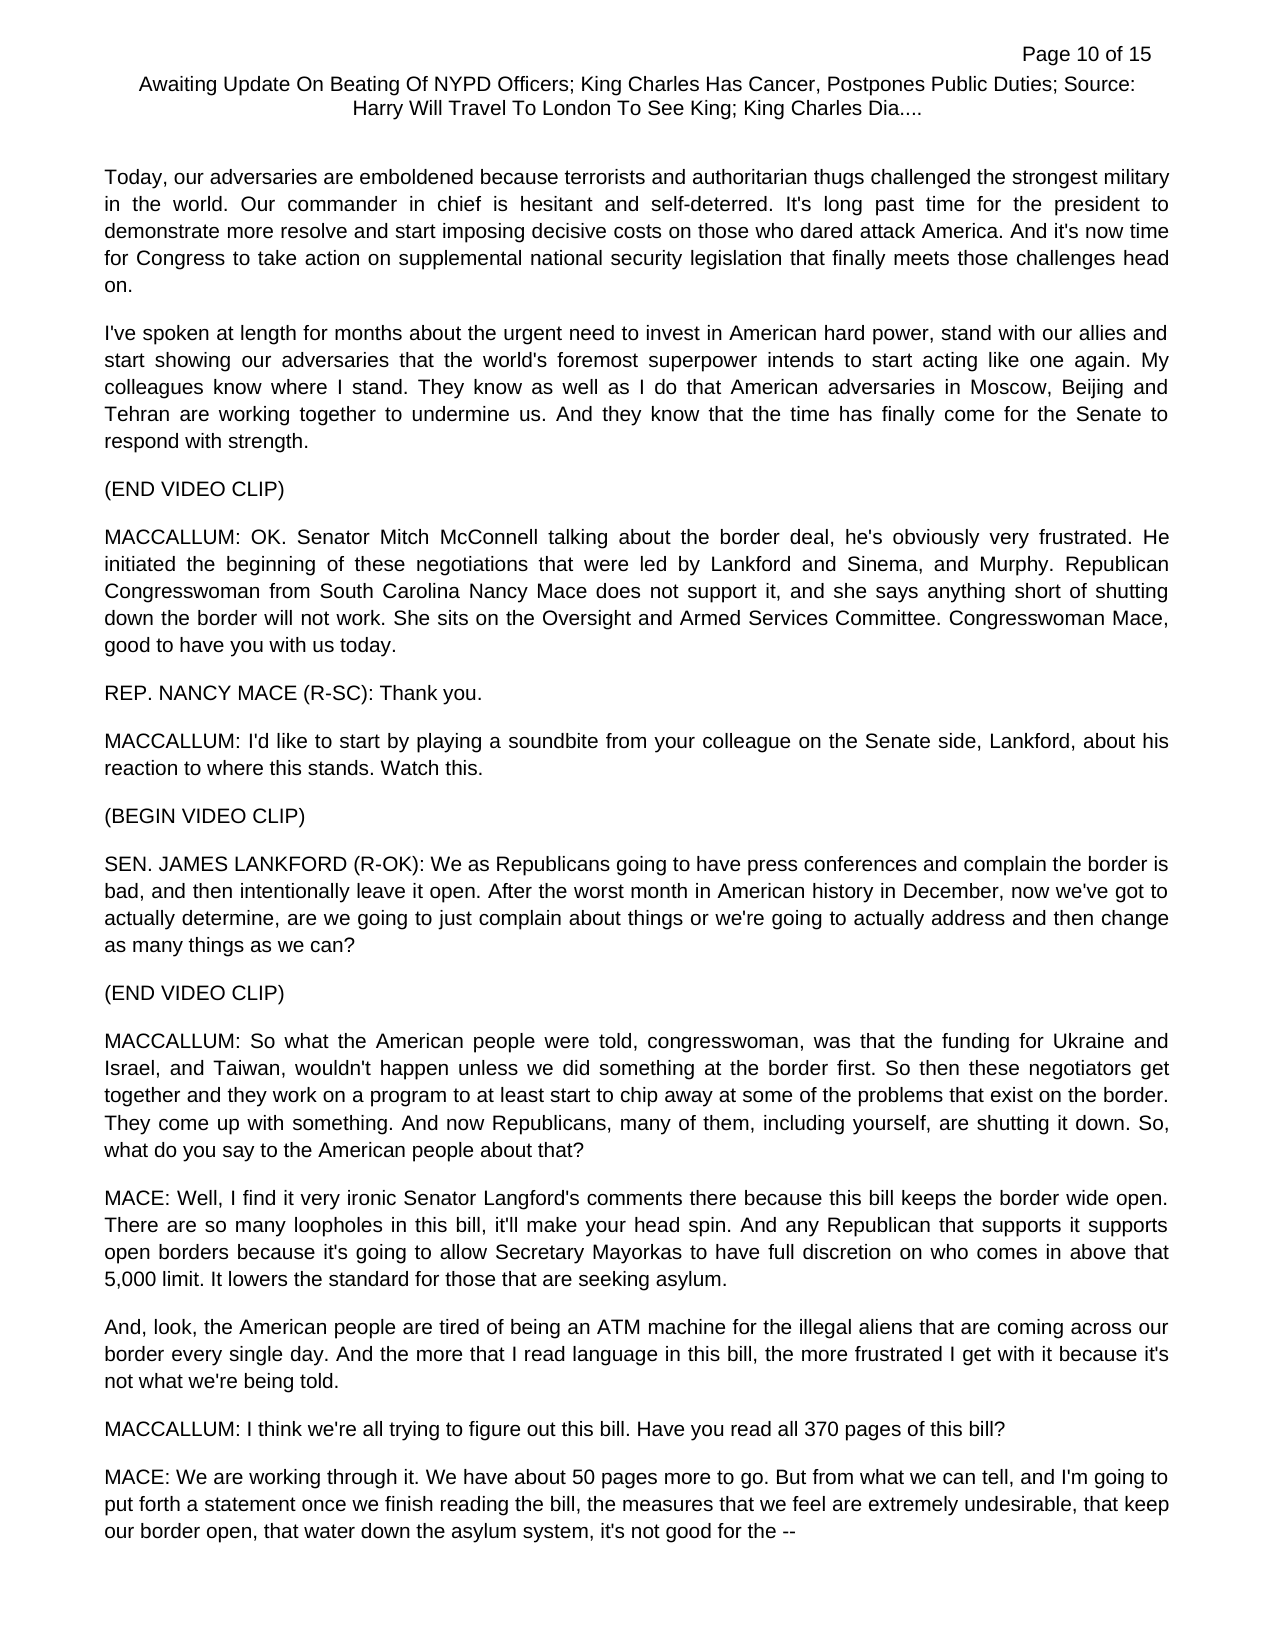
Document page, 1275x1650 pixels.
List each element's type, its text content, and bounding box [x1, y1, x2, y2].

text MACE: We are working through it. We have about 50 pages more to go. But from what we can tell, and I'm going to put forth a statement once we finish reading the bill, the measures that we feel are extremely undesirable, that keep our border open, that water down the asylum system, it's not good for the -- [104, 1461, 1171, 1543]
text MACE: Well, I find it very ironic Senator Langford's comments there because this bill keeps the border wide open. There are so many loopholes in this bill, it'll make your head spin. And any Republican that supports it supports open borders because it's going to allow Secretary Mayorkas to have full discretion on who comes in above that 5,000 limit. It lowers the standard for those that are seeking asylum. [104, 1182, 1171, 1291]
text MACCALLUM: I think we're all trying to figure out this bill. Have you read all 370 pages of this bill? [104, 1413, 1171, 1441]
text SEN. JAMES LANKFORD (R-OK): We as Republicans going to have press conferences and complain the border is bad, and then intentionally leave it open. After the worst month in American history in December, now we've got to actually determine, are we going to just complain about things or we're going to actually address and then change as many things as we can? [104, 849, 1171, 957]
text MACCALLUM: So what the American people were told, congresswoman, was that the funding for Ukraine and Israel, and Taiwan, wouldn't happen unless we did something at the border first. So then these negotiators get together and they work on a program to at least start to chip away at some of the problems that exist on the border. They come up with something. And now Republicans, many of them, including yourself, are shutting it down. So, what do you say to the American people about that? [104, 1026, 1171, 1161]
text (END VIDEO CLIP) [104, 474, 1171, 501]
text REP. NANCY MACE (R-SC): Thank you. [104, 678, 1171, 705]
text (END VIDEO CLIP) [104, 978, 1171, 1005]
text Today, our adversaries are emboldened because terrorists and authoritarian thugs challenged the strongest military in the world. Our commander in chief is hesitant and self-deterred. It's long past time for the president to demonstrate more resolve and start imposing decisive costs on those who dared attack America. And it's now time for Congress to take action on supplemental national security legislation that finally meets those challenges head on. [104, 161, 1171, 297]
text MACCALLUM: I'd like to start by playing a soundbite from your colleague on the Senate side, Lankford, about his reaction to where this stands. Watch this. [104, 726, 1171, 780]
text MACCALLUM: OK. Senator Mitch McConnell talking about the border deal, he's obviously very frustrated. He initiated the beginning of these negotiations that were led by Lankford and Sinema, and Murphy. Republican Congresswoman from South Carolina Nancy Mace does not support it, and she says anything short of shutting down the border will not work. She sits on the Oversight and Armed Services Committee. Congresswoman Mace, good to have you with us today. [104, 522, 1171, 657]
text And, look, the American people are tired of being an ATM machine for the illegal aliens that are coming across our border every single day. And the more that I read language in this bill, the more frustrated I get with it because it's not what we're being told. [104, 1311, 1171, 1393]
text I've spoken at length for months about the urgent need to invest in American hard power, stand with our allies and start showing our adversaries that the world's foremost superpower intends to start acting like one again. My colleagues know where I stand. They know as well as I do that American adversaries in Moscow, Beijing and Tehran are working together to undermine us. And they know that the time has finally come for the Senate to respond with strength. [104, 318, 1171, 453]
text (BEGIN VIDEO CLIP) [104, 801, 1171, 828]
